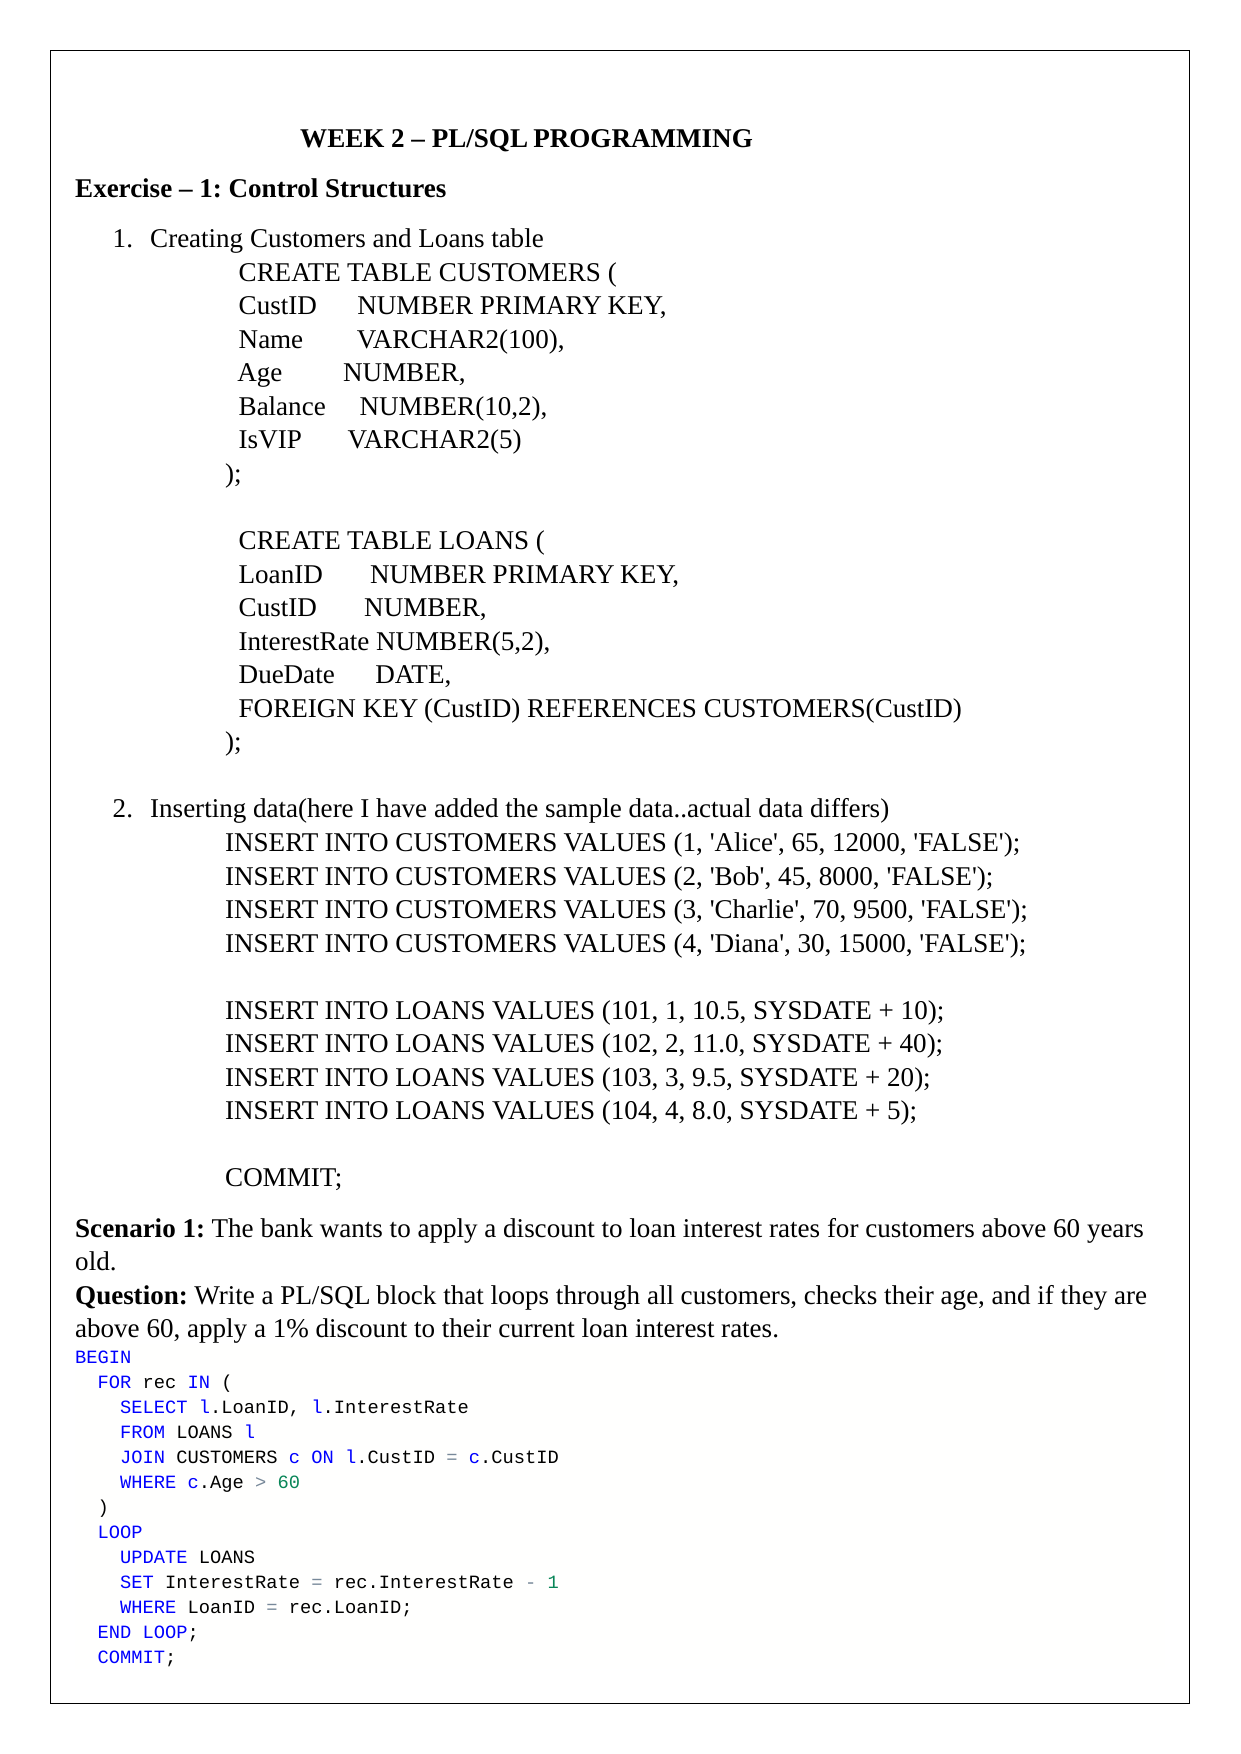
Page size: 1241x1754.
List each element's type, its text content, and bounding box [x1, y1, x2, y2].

list IsVIP VARCHAR2(5) [225, 423, 1165, 455]
list Name VARCHAR2(100), [225, 323, 1165, 354]
list ); [225, 725, 1165, 757]
list CREATE TABLE LOANS ( [225, 524, 1165, 555]
list Balance NUMBER(10,2), [225, 390, 1165, 421]
text JOIN CUSTOMERS c ON l.CustID = c.CustID [75, 1444, 1165, 1469]
text WHERE LoanID = rec.LoanID; [75, 1594, 1165, 1619]
list INSERT INTO CUSTOMERS VALUES (2, 'Bob', 45, 8000, 'FALSE'); [225, 859, 1165, 891]
text LOOP [75, 1519, 1165, 1544]
list Creating Customers and Loans table [112, 222, 1165, 253]
text Question: Write a PL/SQL block that loops through all customers, checks their age, and if they are above 60, apply a 1% discount to their current loan interest rates. [75, 1279, 1165, 1343]
list ); [225, 457, 1165, 488]
list INSERT INTO LOANS VALUES (104, 4, 8.0, SYSDATE + 5); [225, 1094, 1165, 1126]
list InterestRate NUMBER(5,2), [225, 625, 1165, 656]
list INSERT INTO LOANS VALUES (102, 2, 11.0, SYSDATE + 40); [225, 1027, 1165, 1058]
text END LOOP; [75, 1619, 1165, 1644]
list CustID NUMBER, [225, 591, 1165, 622]
list LoanID NUMBER PRIMARY KEY, [225, 558, 1165, 589]
text COMMIT; [75, 1644, 1165, 1669]
list INSERT INTO CUSTOMERS VALUES (1, 'Alice', 65, 12000, 'FALSE'); [225, 826, 1165, 857]
text FOR rec IN ( [75, 1369, 1165, 1394]
list FOREIGN KEY (CustID) REFERENCES CUSTOMERS(CustID) [225, 692, 1165, 723]
list INSERT INTO CUSTOMERS VALUES (3, 'Charlie', 70, 9500, 'FALSE'); [225, 893, 1165, 924]
text SELECT l.LoanID, l.InterestRate [75, 1394, 1165, 1419]
list INSERT INTO LOANS VALUES (101, 1, 10.5, SYSDATE + 10); [225, 994, 1165, 1025]
list DueDate DATE, [225, 658, 1165, 689]
list INSERT INTO CUSTOMERS VALUES (4, 'Diana', 30, 15000, 'FALSE'); [225, 927, 1165, 958]
list CREATE TABLE CUSTOMERS ( [225, 256, 1165, 287]
list Inserting data(here I have added the sample data..actual data differs) [112, 792, 1165, 824]
list Age NUMBER, [225, 356, 1165, 388]
text SET InterestRate = rec.InterestRate - 1 [75, 1569, 1165, 1594]
text UPDATE LOANS [75, 1544, 1165, 1569]
list CustID NUMBER PRIMARY KEY, [225, 289, 1165, 321]
text BEGIN [75, 1344, 1165, 1369]
list INSERT INTO LOANS VALUES (103, 3, 9.5, SYSDATE + 20); [225, 1061, 1165, 1092]
list COMMIT; [225, 1161, 1165, 1193]
text WEEK 2 – PL/SQL PROGRAMMING [75, 122, 1165, 153]
text ) [75, 1494, 1165, 1519]
text FROM LOANS l [75, 1419, 1165, 1444]
text Exercise – 1: Control Structures [75, 172, 1165, 203]
text WHERE c.Age > 60 [75, 1469, 1165, 1494]
text Scenario 1: The bank wants to apply a discount to loan interest rates for customers above 60 years old. [75, 1212, 1165, 1276]
